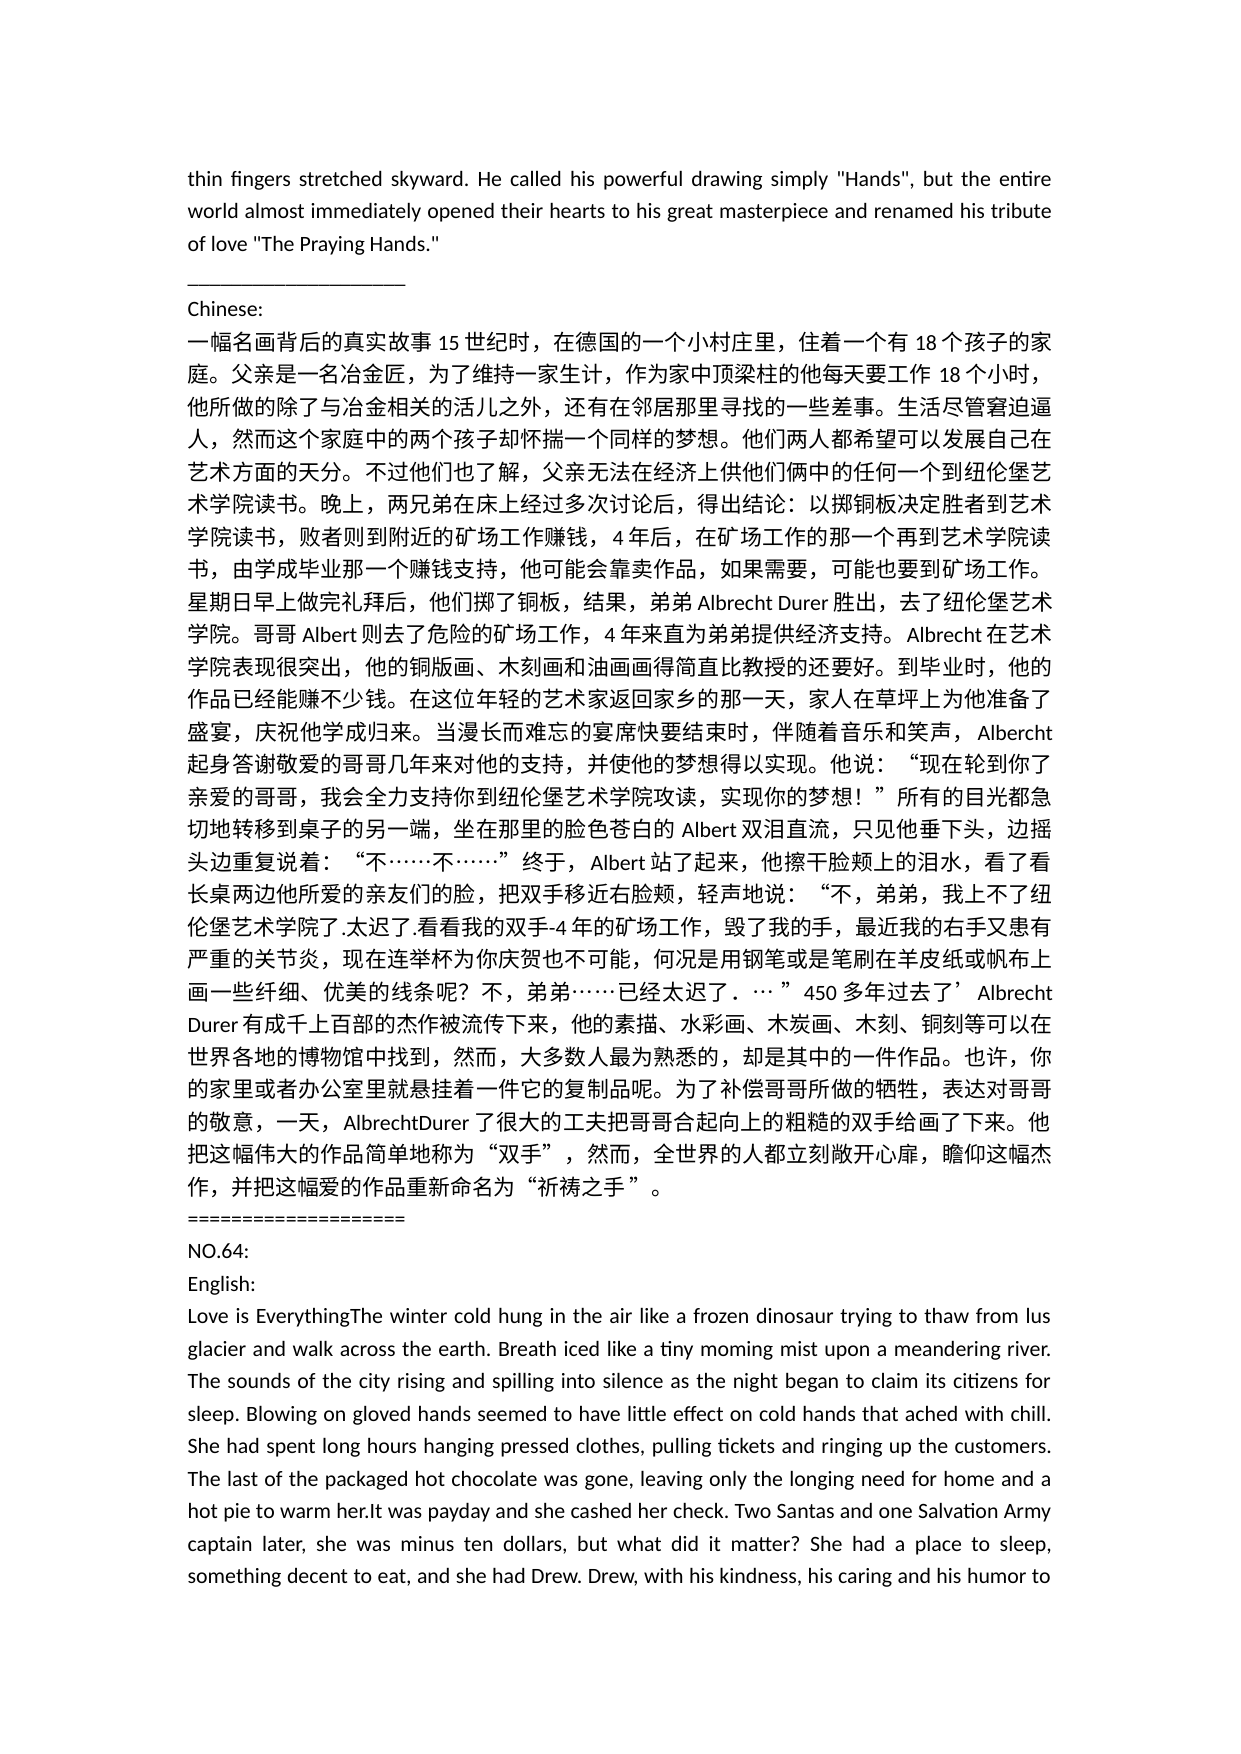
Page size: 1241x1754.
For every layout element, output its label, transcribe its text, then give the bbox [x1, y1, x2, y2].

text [187, 162, 1053, 259]
text Chinese: [187, 292, 1053, 324]
text English: [187, 1267, 1053, 1299]
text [187, 1299, 1053, 1592]
text ==================== [187, 1202, 1053, 1234]
text ____________________ [187, 259, 1053, 292]
text NO.64: [187, 1234, 1053, 1267]
text 一幅名画背后的真实故事15世纪时，在德国的一个小村庄里，住着一个有18个孩子的家庭。父亲是一名冶金匠，为了维持一家生计，作为家中顶梁柱的他每天要工作18个小时，他所做的除了与冶金相关的活儿之外，还有在邻居那里寻找的一些差事。生活尽管窘迫逼人，然而这个家庭中的两个孩子却怀揣一个同样的梦想。他们两人都希望可以发展自己在艺术方面的天分。不过他们也了解，父亲无法在经济上供他们俩中的任何一个到纽伦堡艺术学院读书。晚上，两兄弟在床上经过多次讨论后，得出结论：以掷铜板决定胜者到艺术学院读书，败者则到附近的矿场工作赚钱，4年后，在矿场工作的那一个再到艺术学院读书，由学成毕业那一个赚钱支持，他可能会靠卖作品，如果需要，可能也要到矿场工作。星期日早上做完礼拜后，他们掷了铜板，结果，弟弟Albrecht Durer胜出，去了纽伦堡艺术学院。哥哥Albert则去了危险的矿场工作，4年来直为弟弟提供经济支持。Albrecht在艺术学院表现很突出，他的铜版画、木刻画和油画画得简直比教授的还要好。到毕业时，他的作品已经能赚不少钱。在这位年轻的艺术家返回家乡的那一天，家人在草坪上为他准备了盛宴，庆祝他学成归来。当漫长而难忘的宴席快要结束时，伴随着音乐和笑声，Albercht起身答谢敬爱的哥哥几年来对他的支持，并使他的梦想得以实现。他说：“现在轮到你了，亲爱的哥哥，我会全力支持你到纽伦堡艺术学院攻读，实现你的梦想！”所有的目光都急切地转移到桌子的另一端，坐在那里的脸色苍白的Albert双泪直流，只见他垂下头，边摇头边重复说着：“不……不……”终于，Albert站了起来，他擦干脸颊上的泪水，看了看长桌两边他所爱的亲友们的脸，把双手移近右脸颊，轻声地说：“不，弟弟，我上不了纽伦堡艺术学院了.太迟了.看看我的双手-4年的矿场工作，毁了我的手，最近我的右手又患有严重的关节炎，现在连举杯为你庆贺也不可能，何况是用钢笔或是笔刷在羊皮纸或帆布上画一些纤细、优美的线条呢？不，弟弟……已经太迟了．… ”450多年过去了’Albrecht Durer有成千上百部的杰作被流传下来，他的素描、水彩画、木炭画、木刻、铜刻等可以在世界各地的博物馆中找到，然而，大多数人最为熟悉的，却是其中的一件作品。也许，你的家里或者办公室里就悬挂着一件它的复制品呢。为了补偿哥哥所做的牺牲，表达对哥哥的敬意，一天，AlbrechtDurer了很大的工夫把哥哥合起向上的粗糙的双手给画了下来。他把这幅伟大的作品简单地称为“双手”，然而，全世界的人都立刻敞开心扉，瞻仰这幅杰作，并把这幅爱的作品重新命名为“祈祷之手 ”。 [187, 324, 1053, 1202]
